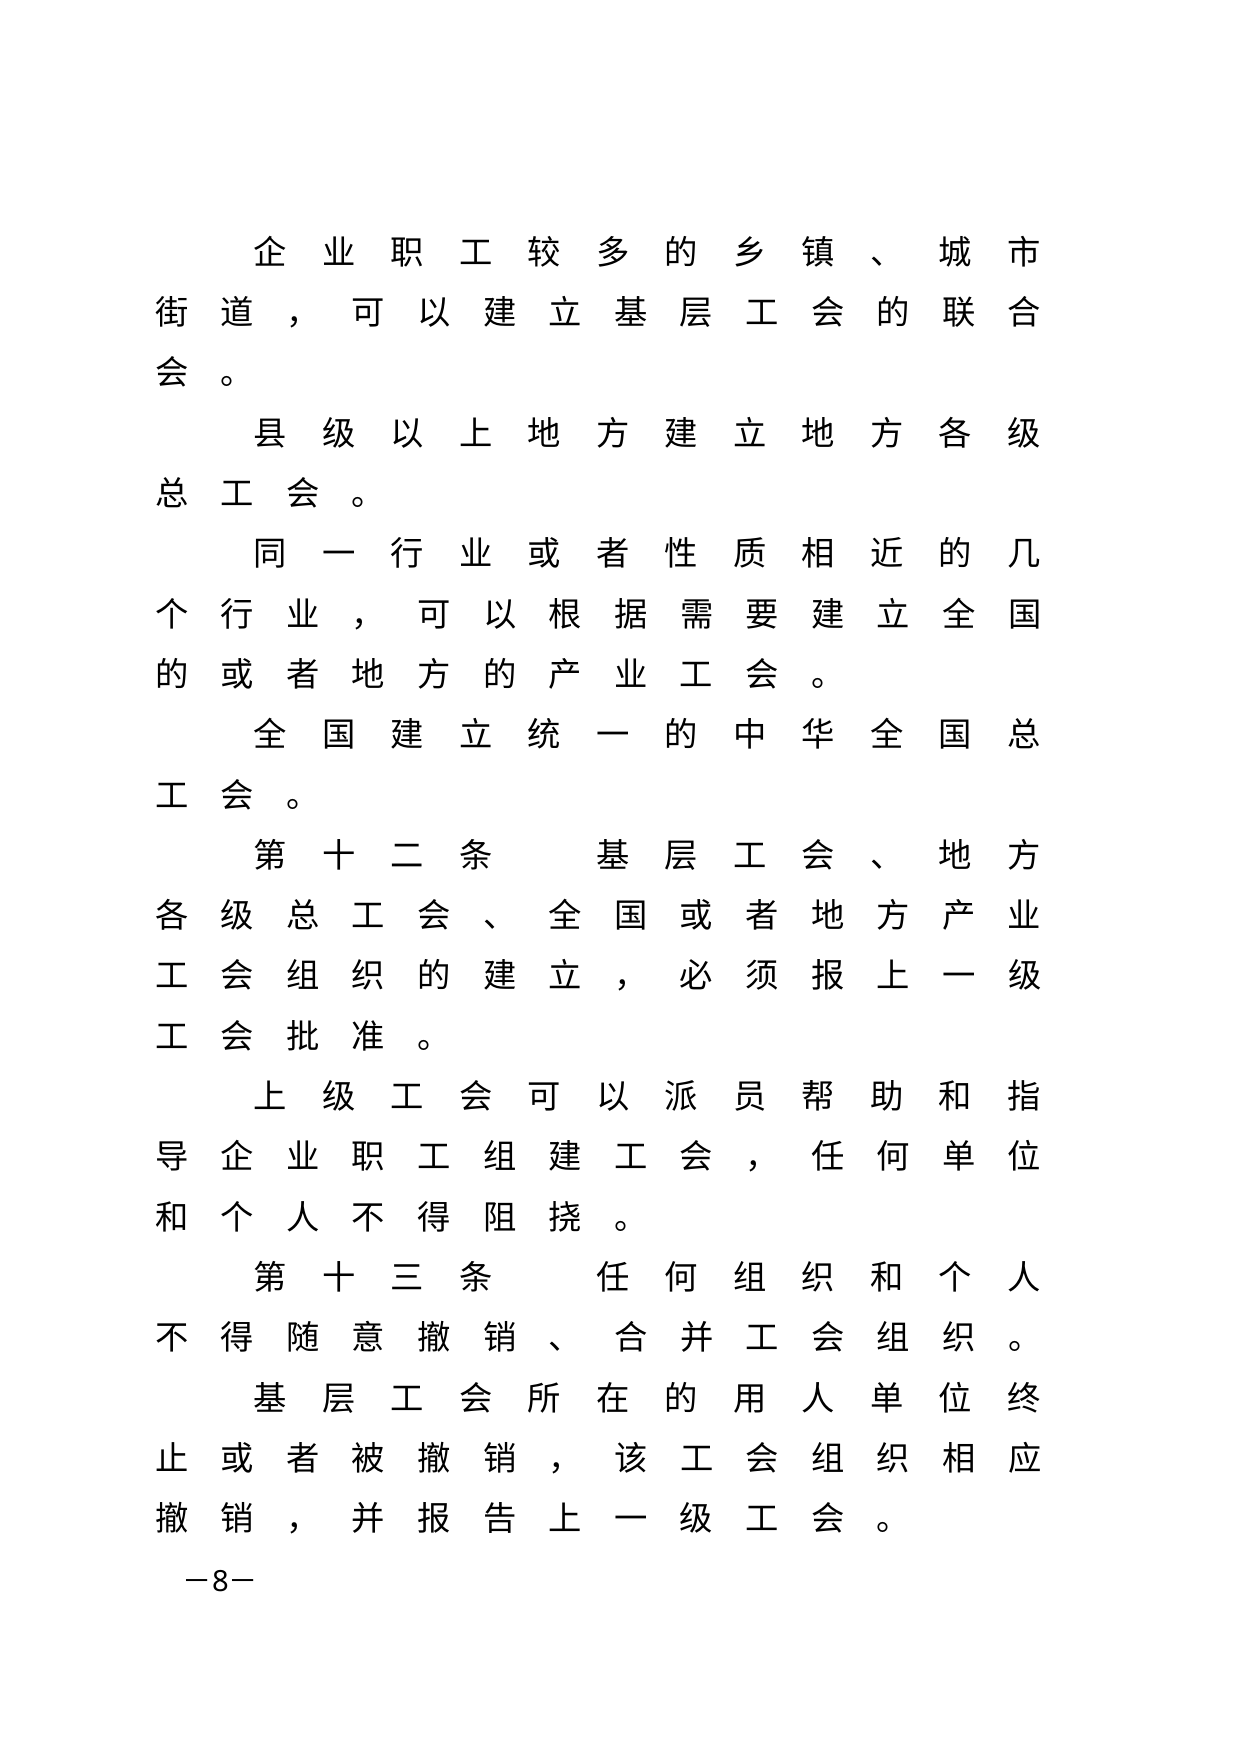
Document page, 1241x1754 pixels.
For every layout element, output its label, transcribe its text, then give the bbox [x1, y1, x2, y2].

text 基层工会所在的用人单位终止或者被撤销，该工会组织相应撤销，并报告上一级工会。 [155, 1365, 1073, 1546]
text 县级以上地方建立地方各级总工会。 [155, 400, 1073, 521]
text 上级工会可以派员帮助和指导企业职工组建工会，任何单位和个人不得阻挠。 [155, 1064, 1073, 1245]
text 第十二条 基层工会、地方各级总工会、全国或者地方产业工会组织的建立，必须报上一级工会批准。 [155, 823, 1073, 1064]
text 同一行业或者性质相近的几个行业，可以根据需要建立全国的或者地方的产业工会。 [155, 521, 1073, 702]
text 第十三条 任何组织和个人不得随意撤销、合并工会组织。 [155, 1245, 1073, 1365]
text 企业职工较多的乡镇、城市街道，可以建立基层工会的联合会。 [155, 219, 1073, 400]
text 全国建立统一的中华全国总工会。 [155, 702, 1073, 823]
